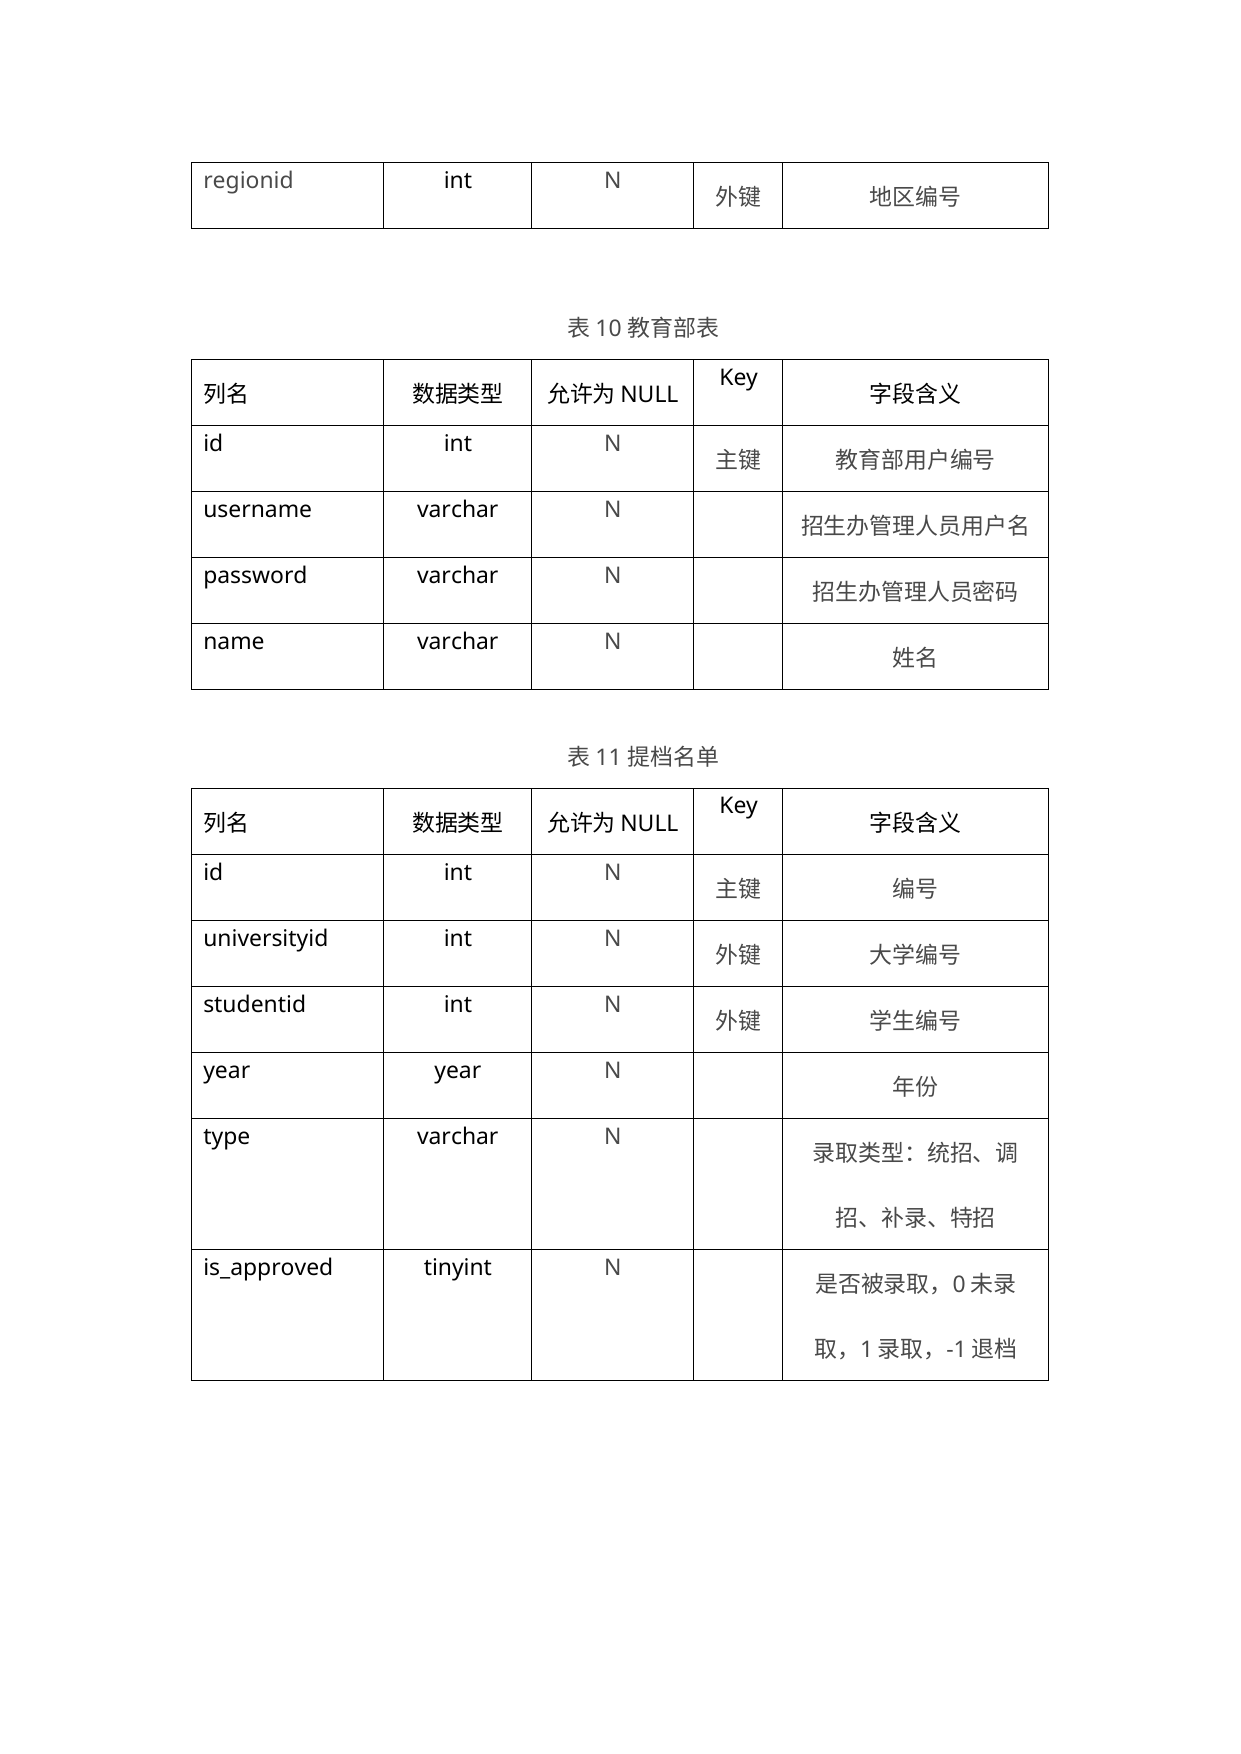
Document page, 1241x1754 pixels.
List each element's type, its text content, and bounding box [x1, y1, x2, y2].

table_header 列名 [192, 789, 383, 854]
table_cell N [532, 921, 693, 986]
text 表 10 教育部表 [187, 294, 1053, 359]
table_header 列名 [192, 360, 383, 425]
table_cell int [384, 855, 531, 920]
table_cell 年份 [783, 1053, 1048, 1118]
table_cell int [384, 921, 531, 986]
table_cell studentid [192, 987, 383, 1052]
table_cell int [384, 426, 531, 491]
table_header 字段含义 [783, 789, 1048, 854]
table_cell 姓名 [783, 624, 1048, 689]
table_cell year [384, 1053, 531, 1118]
table_cell 外键 [694, 163, 782, 228]
table_header 数据类型 [384, 789, 531, 854]
table_cell 主键 [694, 426, 782, 491]
table_cell N [532, 855, 693, 920]
table_cell 招生办管理人员用户名 [783, 492, 1048, 557]
table_cell int [384, 987, 531, 1052]
table_header Key [694, 789, 782, 854]
table_cell 录取类型：统招、调招、补录、特招 [783, 1119, 1048, 1249]
table_header Key [694, 360, 782, 425]
text 表 11 提档名单 [187, 723, 1053, 788]
table_cell password [192, 558, 383, 623]
table_cell is_approved [192, 1250, 383, 1380]
table_cell N [532, 624, 693, 689]
table_cell [694, 624, 782, 689]
table_cell [694, 558, 782, 623]
table_cell N [532, 987, 693, 1052]
table_cell varchar [384, 492, 531, 557]
table_cell N [532, 1250, 693, 1380]
table_cell 大学编号 [783, 921, 1048, 986]
table_cell 主键 [694, 855, 782, 920]
table_cell 外键 [694, 987, 782, 1052]
table_cell year [192, 1053, 383, 1118]
table_cell 是否被录取，0未录取，1录取，-1退档 [783, 1250, 1048, 1380]
table_cell 外键 [694, 921, 782, 986]
table_cell N [532, 1053, 693, 1118]
table_cell int [384, 163, 531, 228]
table_header 字段含义 [783, 360, 1048, 425]
table_cell id [192, 426, 383, 491]
table_cell N [532, 163, 693, 228]
table_cell 教育部用户编号 [783, 426, 1048, 491]
table_cell varchar [384, 1119, 531, 1249]
table_cell [694, 1119, 782, 1249]
table_cell 地区编号 [783, 163, 1048, 228]
table_cell [694, 1053, 782, 1118]
table_cell id [192, 855, 383, 920]
table_cell regionid [192, 163, 383, 228]
table_cell universityid [192, 921, 383, 986]
table_cell 学生编号 [783, 987, 1048, 1052]
table_header 允许为NULL [532, 789, 693, 854]
table_cell name [192, 624, 383, 689]
table_cell [694, 492, 782, 557]
table_cell 编号 [783, 855, 1048, 920]
table_cell [694, 1250, 782, 1380]
table_cell N [532, 1119, 693, 1249]
table_cell N [532, 426, 693, 491]
table_header 允许为NULL [532, 360, 693, 425]
table_cell tinyint [384, 1250, 531, 1380]
table_cell N [532, 492, 693, 557]
table_cell 招生办管理人员密码 [783, 558, 1048, 623]
table_cell username [192, 492, 383, 557]
table_cell varchar [384, 558, 531, 623]
table_cell type [192, 1119, 383, 1249]
table_cell varchar [384, 624, 531, 689]
table_header 数据类型 [384, 360, 531, 425]
table_cell N [532, 558, 693, 623]
